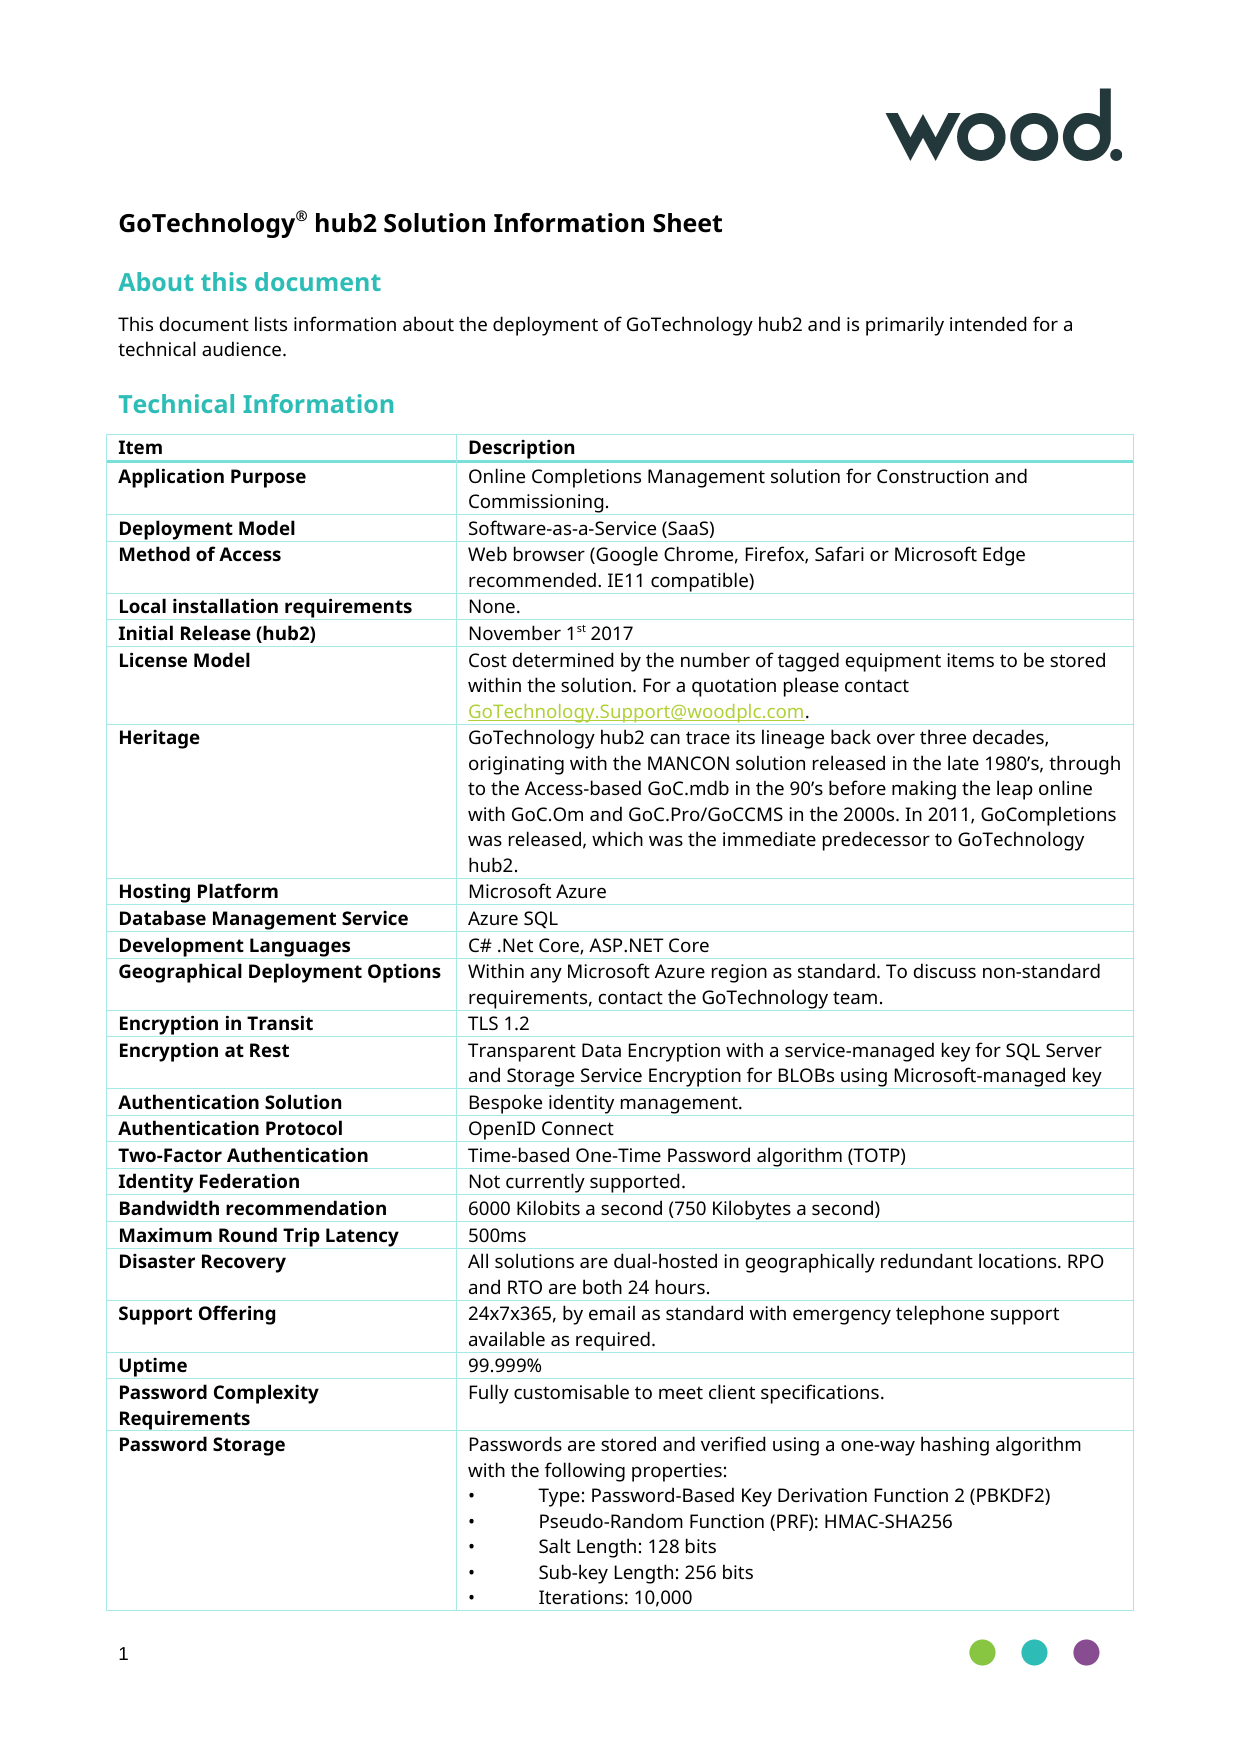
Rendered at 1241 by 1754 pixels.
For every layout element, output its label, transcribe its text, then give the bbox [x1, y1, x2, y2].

table_cell Encryption in Transit [107, 1011, 456, 1036]
table_cell Azure SQL [457, 905, 1133, 931]
table_cell C# .Net Core, ASP.NET Core [457, 932, 1133, 957]
table_cell 24x7x365, by email as standard with emergency telephone support available as required. [457, 1301, 1133, 1352]
table_cell Bespoke identity management. [457, 1089, 1133, 1115]
table_cell All solutions are dual-hosted in geographically redundant locations. RPO and RTO are both 24 hours. [457, 1249, 1133, 1299]
table_cell Transparent Data Encryption with a service-managed key for SQL Server and Storage Service Encryption for BLOBs using Microsoft-managed key [457, 1037, 1133, 1088]
table_cell Time-based One-Time Password algorithm (TOTP) [457, 1142, 1133, 1168]
table_cell Bandwidth recommendation [107, 1195, 456, 1221]
table_cell 6000 Kilobits a second (750 Kilobytes a second) [457, 1195, 1133, 1221]
table_cell Uptime [107, 1353, 456, 1378]
table_cell OpenID Connect [457, 1116, 1133, 1141]
table_cell Application Purpose [107, 463, 456, 514]
table_cell Authentication Protocol [107, 1116, 456, 1141]
table_cell Development Languages [107, 932, 456, 957]
subtitle About this document [118, 264, 1122, 298]
table_cell Maximum Round Trip Latency [107, 1222, 456, 1247]
table_cell Initial Release (hub2) [107, 620, 456, 646]
picture [885, 0, 1240, 161]
table_cell Microsoft Azure [457, 879, 1133, 904]
table_cell Geographical Deployment Options [107, 959, 456, 1009]
table_header Item [107, 435, 456, 460]
table_cell Disaster Recovery [107, 1249, 456, 1299]
table_cell 500ms [457, 1222, 1133, 1247]
table_cell Software-as-a-Service (SaaS) [457, 515, 1133, 541]
table_cell Support Offering [107, 1301, 456, 1352]
table_cell None. [457, 594, 1133, 619]
table_cell Encryption at Rest [107, 1037, 456, 1088]
table_cell GoTechnology hub2 can trace its lineage back over three decades, originating with the MANCON solution released in the late 1980’s, through to the Access-based GoC.mdb in the 90’s before making the leap online with GoC.Om and GoC.Pro/GoCCMS in the 2000s. In 2011, GoCompletions was released, which was the immediate predecessor to GoTechnology hub2. [457, 725, 1133, 878]
table_cell Password Complexity Requirements [107, 1379, 456, 1430]
table_cell Within any Microsoft Azure region as standard. To discuss non-standard requirements, contact the GoTechnology team. [457, 959, 1133, 1009]
table_cell Password Storage [107, 1431, 456, 1610]
picture [969, 1600, 1241, 1754]
table_cell Local installation requirements [107, 594, 456, 619]
table_cell Authentication Solution [107, 1089, 456, 1115]
table_cell Cost determined by the number of tagged equipment items to be stored within the solution. For a quotation please contact GoTechnology.Support@woodplc.com. [457, 647, 1133, 723]
table_cell Heritage [107, 725, 456, 878]
table_cell License Model [107, 647, 456, 723]
table_cell Not currently supported. [457, 1169, 1133, 1194]
table_cell TLS 1.2 [457, 1011, 1133, 1036]
table_cell Fully customisable to meet client specifications. [457, 1379, 1133, 1430]
table_header Description [457, 435, 1133, 460]
subtitle Technical Information [118, 387, 1122, 421]
table_cell 99.999% [457, 1353, 1133, 1378]
table_cell Method of Access [107, 542, 456, 593]
table_cell Web browser (Google Chrome, Firefox, Safari or Microsoft Edge recommended. IE11 compatible) [457, 542, 1133, 593]
text GoTechnology® hub2 Solution Information Sheet [118, 205, 1122, 239]
table_cell Online Completions Management solution for Construction and Commissioning. [457, 463, 1133, 514]
text This document lists information about the deployment of GoTechnology hub2 and is primarily intended for a technical audience. [118, 311, 1122, 362]
table_cell November 1st 2017 [457, 620, 1133, 646]
table_cell Two-Factor Authentication [107, 1142, 456, 1168]
table_cell Deployment Model [107, 515, 456, 541]
table_cell Identity Federation [107, 1169, 456, 1194]
table_cell Database Management Service [107, 905, 456, 931]
table_cell Hosting Platform [107, 879, 456, 904]
